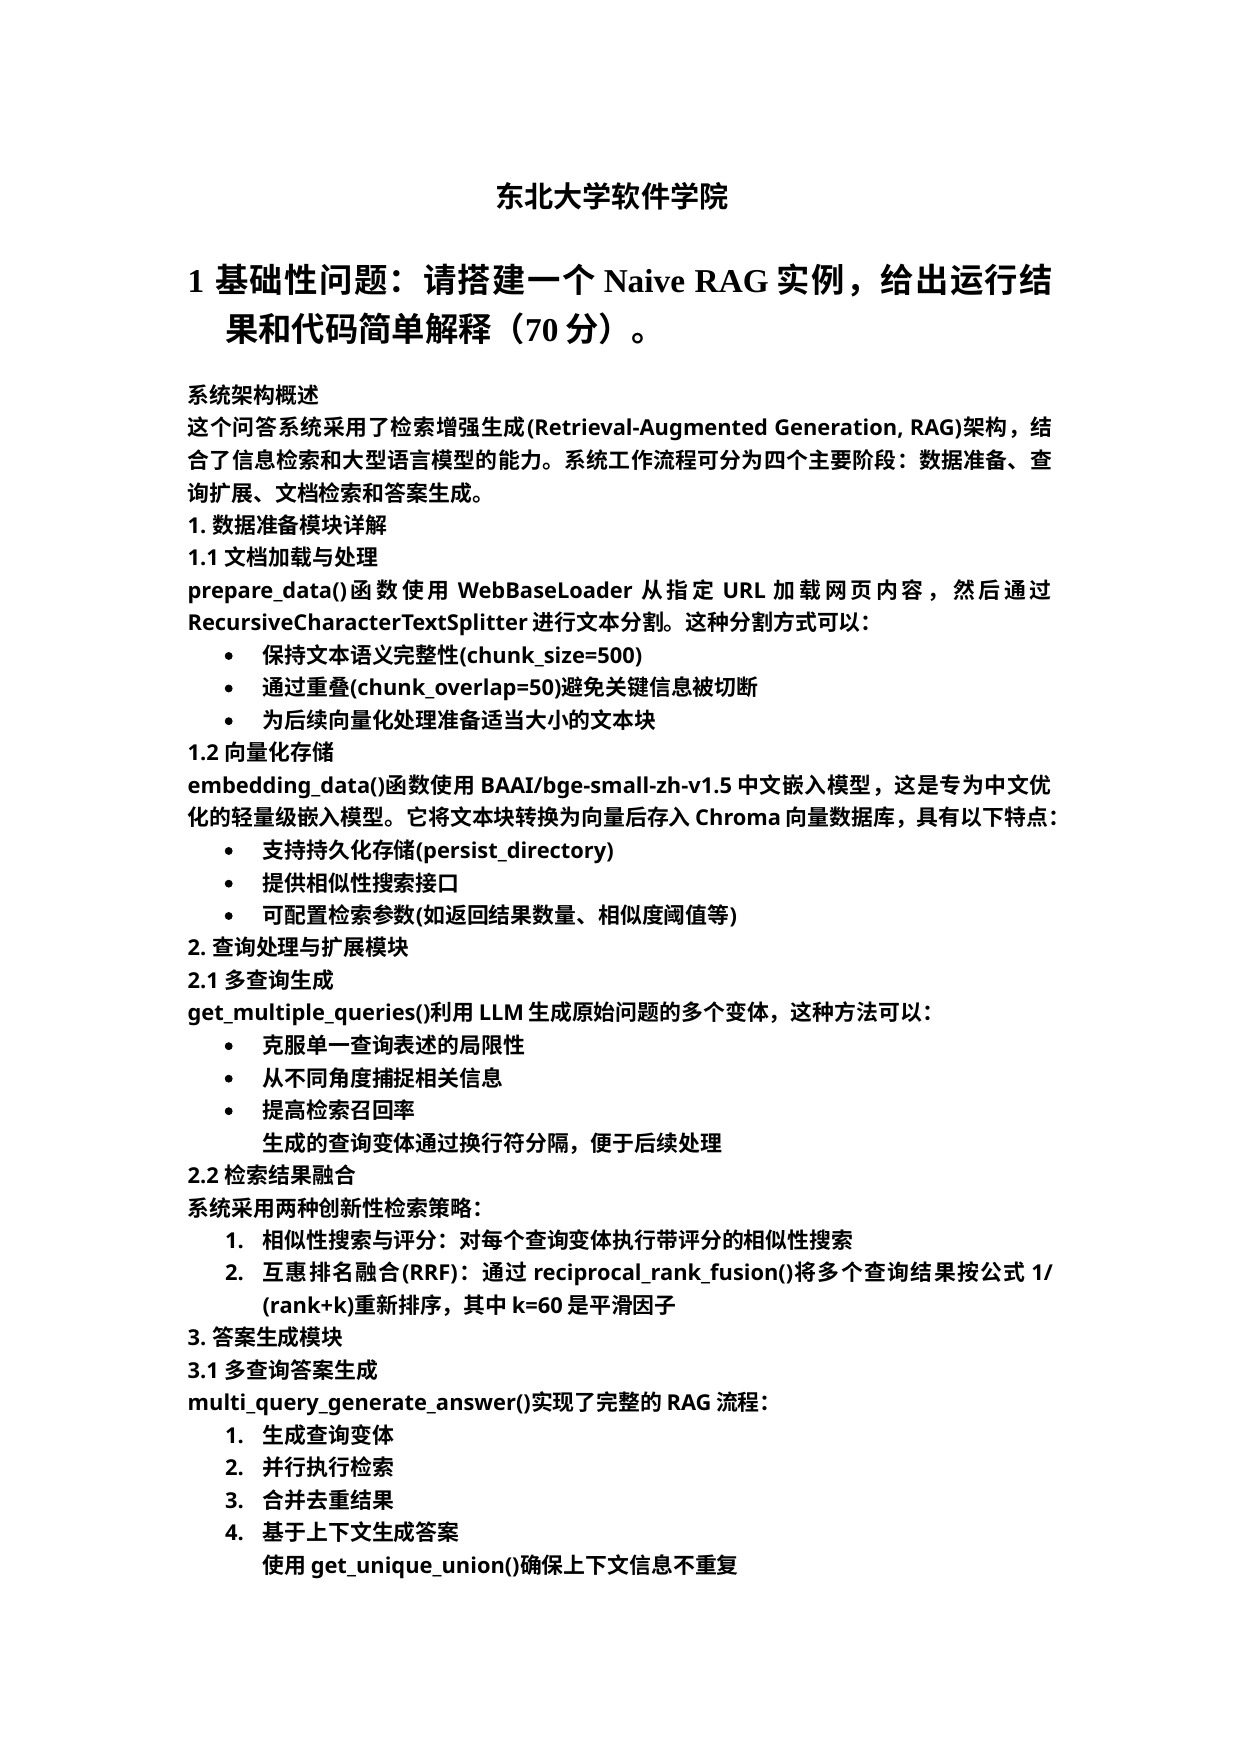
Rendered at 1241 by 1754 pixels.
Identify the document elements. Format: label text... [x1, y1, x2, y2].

text 系统架构概述 [187, 378, 1053, 410]
text 3. 答案生成模块 [187, 1320, 1053, 1353]
text 3.1 多查询答案生成 [187, 1353, 1053, 1385]
text 2.2 检索结果融合 [187, 1158, 1053, 1190]
list 支持持久化存储(persist_directory) [225, 833, 1053, 865]
list 通过重叠(chunk_overlap=50)避免关键信息被切断 [225, 670, 1053, 703]
list 提供相似性搜索接口 [225, 865, 1053, 898]
text 1.2 向量化存储 [187, 735, 1053, 768]
list 提高检索召回率 生成的查询变体通过换行符分隔，便于后续处理 [225, 1093, 1053, 1158]
text prepare_data()函数使用WebBaseLoader从指定URL加载网页内容，然后通过RecursiveCharacterTextSplitter进行文本分割。这种分割方式可以： [187, 573, 1053, 638]
text 2. 查询处理与扩展模块 [187, 930, 1053, 963]
list 生成查询变体 [225, 1418, 1053, 1450]
text 1.1 文档加载与处理 [187, 540, 1053, 573]
text 1. 数据准备模块详解 [187, 508, 1053, 540]
text 2.1 多查询生成 [187, 963, 1053, 995]
list 保持文本语义完整性(chunk_size=500) [225, 638, 1053, 670]
list 合并去重结果 [225, 1483, 1053, 1515]
text embedding_data()函数使用BAAI/bge-small-zh-v1.5中文嵌入模型，这是专为中文优化的轻量级嵌入模型。它将文本块转换为向量后存入Chroma向量数据库，具有以下特点： [187, 768, 1053, 833]
list 互惠排名融合(RRF)：通过reciprocal_rank_fusion()将多个查询结果按公式1/(rank+k)重新排序，其中k=60是平滑因子 [225, 1255, 1053, 1320]
list 可配置检索参数(如返回结果数量、相似度阈值等) [225, 898, 1053, 930]
subtitle 1 基础性问题：请搭建一个Naive RAG实例，给出运行结果和代码简单解释（70分）。 [187, 254, 1053, 351]
text 东北大学软件学院 [187, 162, 1053, 227]
text get_multiple_queries()利用LLM生成原始问题的多个变体，这种方法可以： [187, 995, 1053, 1028]
list 相似性搜索与评分：对每个查询变体执行带评分的相似性搜索 [225, 1223, 1053, 1255]
list 基于上下文生成答案 使用get_unique_union()确保上下文信息不重复 [225, 1515, 1053, 1580]
text multi_query_generate_answer()实现了完整的RAG流程： [187, 1385, 1053, 1418]
list 从不同角度捕捉相关信息 [225, 1060, 1053, 1093]
text 系统采用两种创新性检索策略： [187, 1190, 1053, 1223]
list 并行执行检索 [225, 1450, 1053, 1483]
list 克服单一查询表述的局限性 [225, 1028, 1053, 1060]
list 为后续向量化处理准备适当大小的文本块 [225, 703, 1053, 735]
text 这个问答系统采用了检索增强生成(Retrieval-Augmented Generation, RAG)架构，结合了信息检索和大型语言模型的能力。系统工作流程可分为四个主要阶段：数据准备、查询扩展、文档检索和答案生成。 [187, 410, 1053, 508]
